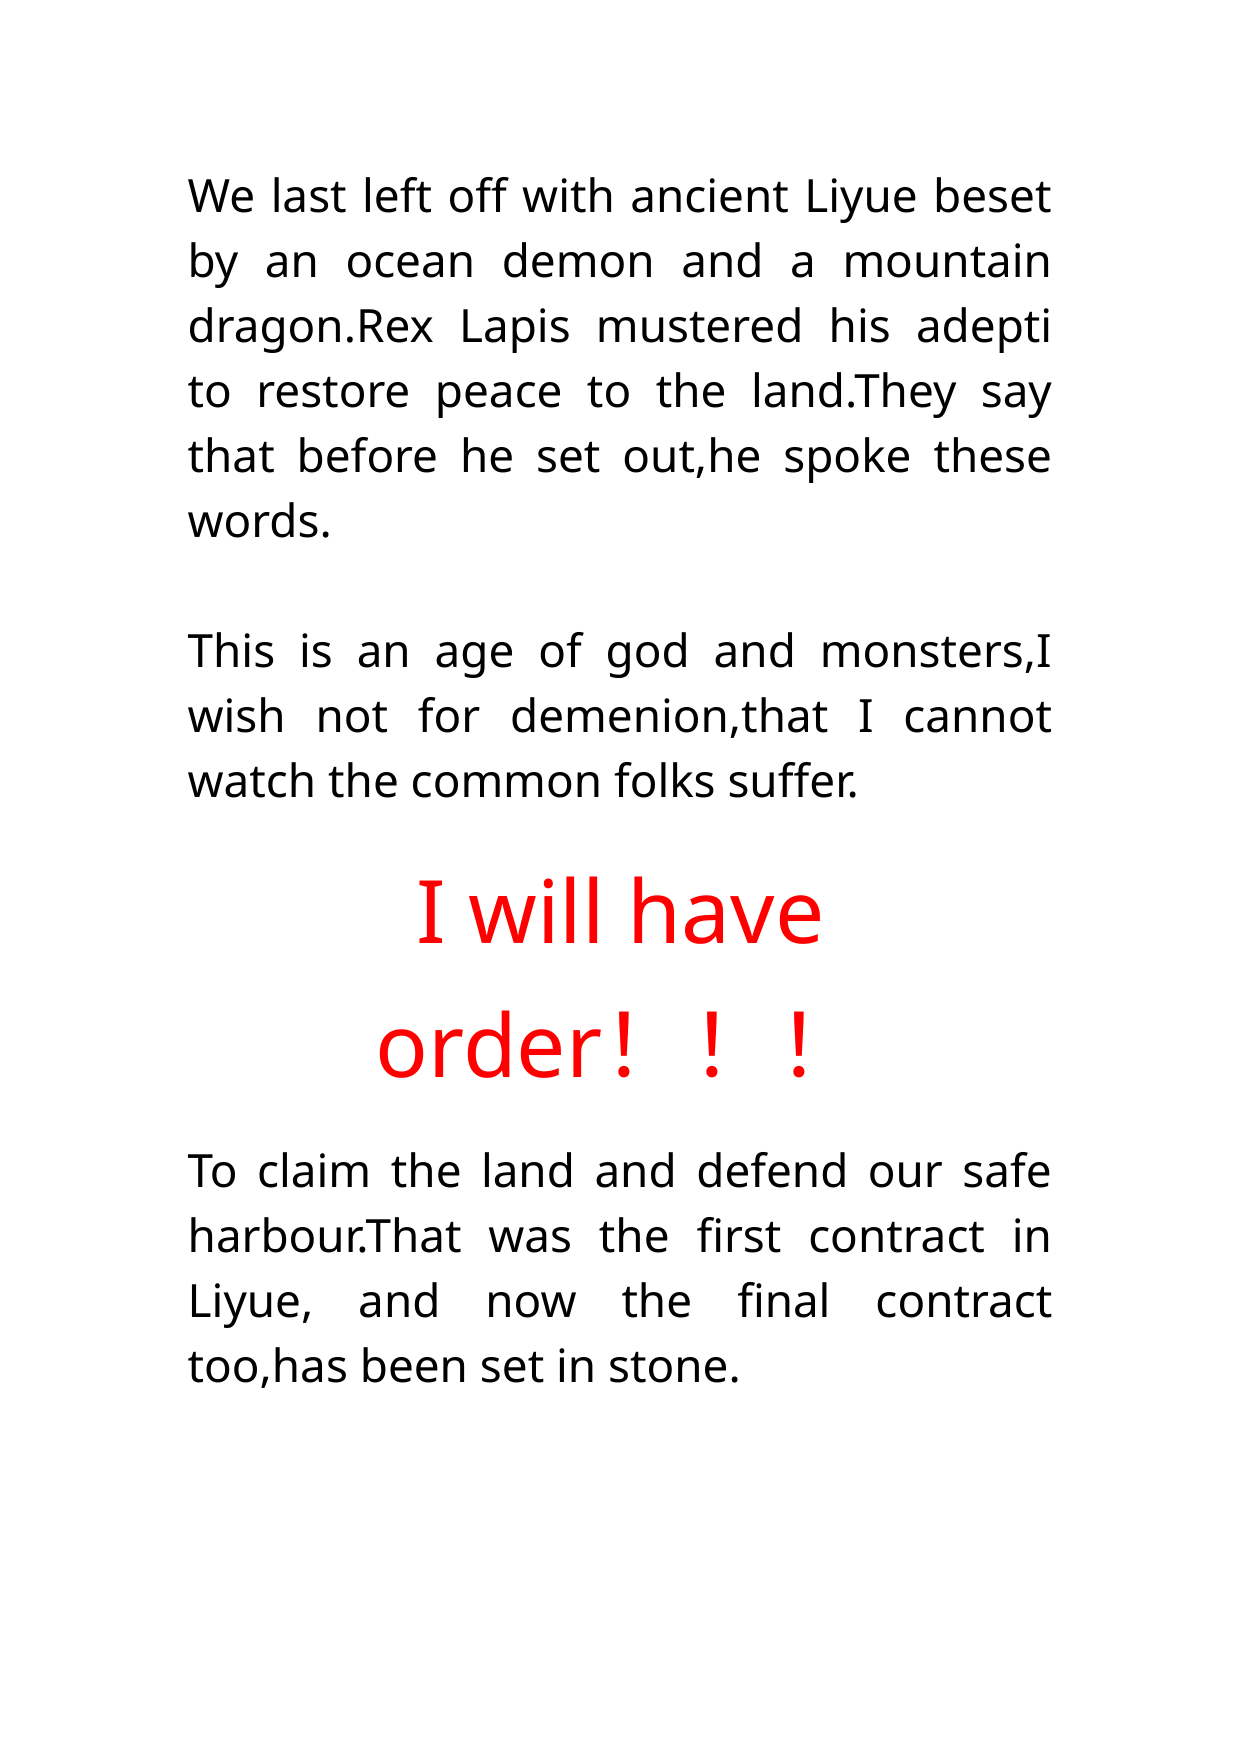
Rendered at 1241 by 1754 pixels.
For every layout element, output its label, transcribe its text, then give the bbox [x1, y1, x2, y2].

text I will have order！！！ [187, 844, 1053, 1104]
text We last left off with ancient Liyue beset by an ocean demon and a mountain dragon.Rex Lapis mustered his adepti to restore peace to the land.They say that before he set out,he spoke these words. [187, 162, 1053, 552]
text To claim the land and defend our safe harbour.That was the first contract in Liyue, and now the final contract too,has been set in stone. [187, 1137, 1053, 1397]
text This is an age of god and monsters,I wish not for demenion,that I cannot watch the common folks suffer. [187, 617, 1053, 812]
